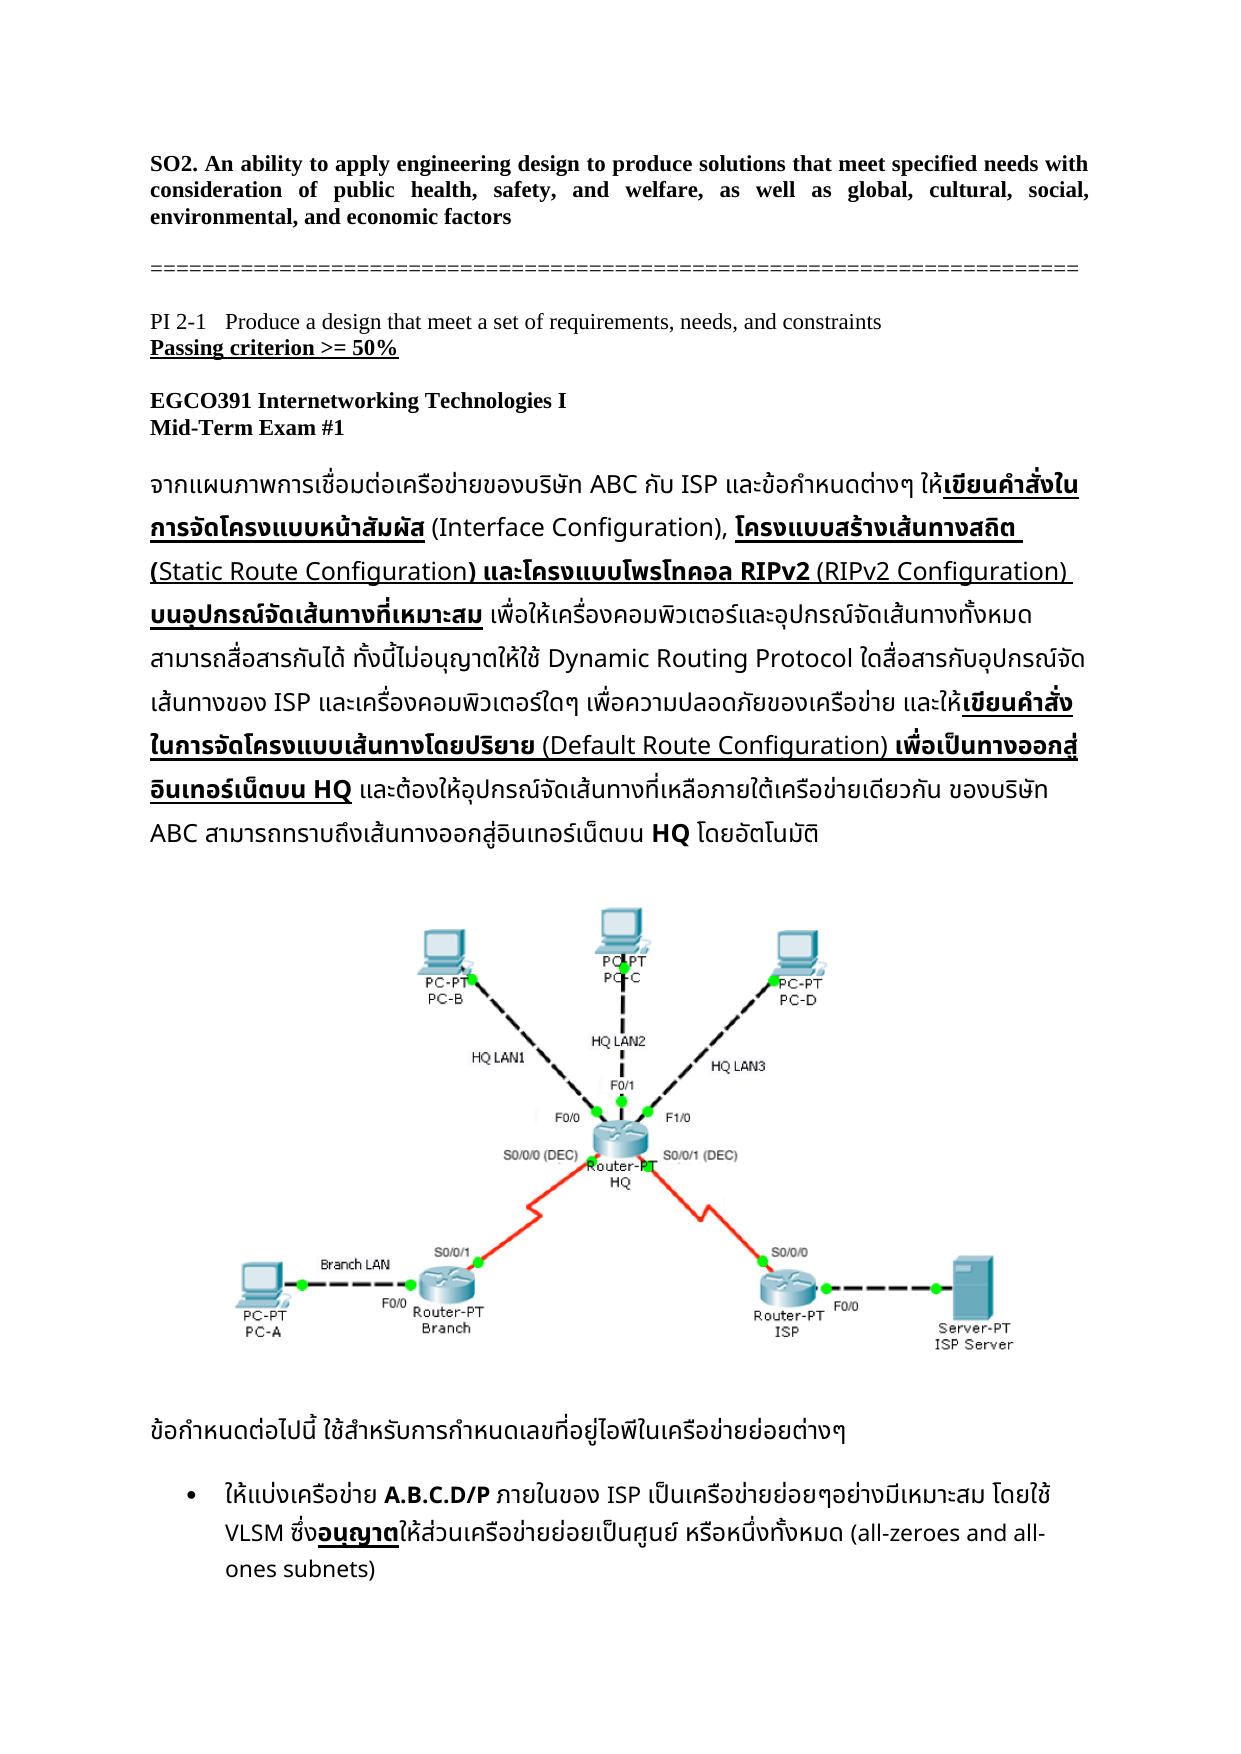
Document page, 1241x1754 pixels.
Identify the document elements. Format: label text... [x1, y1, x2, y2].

text Passing criterion >= 50% [150, 334, 1090, 361]
text ======================================================================== [150, 255, 1090, 282]
picture [188, 879, 1052, 1388]
text ข้อกำหนดต่อไปนี้ ใช้สำหรับการกำหนดเลขที่อยู่ไอพีในเครือข่ายย่อยต่างๆ [150, 1413, 1090, 1451]
text SO2. An ability to apply engineering design to produce solutions that meet specified needs with consideration of public health, safety, and welfare, as well as global, cultural, social, environmental, and economic factors [150, 150, 1090, 229]
list ให้แบ่งเครือข่าย A.B.C.D/P ภายในของ ISP เป็นเครือข่ายย่อยๆอย่างมีเหมาะสม โดยใช้ VLSM ซึ่งอนุญาตให้ส่วนเครือข่ายย่อยเป็นศูนย์ หรือหนึ่งทั้งหมด (all-zeroes and all-ones subnets) [187, 1477, 1090, 1584]
text Mid-Term Exam #1 [150, 413, 1090, 440]
text PI 2-1 Produce a design that meet a set of requirements, needs, and constraints [150, 308, 1090, 334]
text จากแผนภาพการเชื่อมต่อเครือข่ายของบริษัท ABC กับ ISP และข้อกำหนดต่างๆ ให้เขียนคำสั่งในการจัดโครงแบบหน้าสัมผัส (Interface Configuration), โครงแบบสร้างเส้นทางสถิต (Static Route Configuration) และโครงแบบโพรโทคอล RIPv2 (RIPv2 Configuration) บนอุปกรณ์จัดเส้นทางที่เหมาะสม เพื่อให้เครื่องคอมพิวเตอร์และอุปกรณ์จัดเส้นทางทั้งหมดสามารถสื่อสารกันได้ ทั้งนี้ไม่อนุญาตให้ใช้ Dynamic Routing Protocol ใดสื่อสารกับอุปกรณ์จัดเส้นทางของ ISP และเครื่องคอมพิวเตอร์ใดๆ เพื่อความปลอดภัยของเครือข่าย และให้เขียนคำสั่งในการจัดโครงแบบเส้นทางโดยปริยาย (Default Route Configuration) เพื่อเป็นทางออกสู่อินเทอร์เน็ตบน HQ และต้องให้อุปกรณ์จัดเส้นทางที่เหลือภายใต้เครือข่ายเดียวกัน ของบริษัท ABC สามารถทราบถึงเส้นทางออกสู่อินเทอร์เน็ตบน HQ โดยอัตโนมัติ [150, 466, 1090, 853]
text EGCO391 Internetworking Technologies I [150, 387, 1090, 413]
